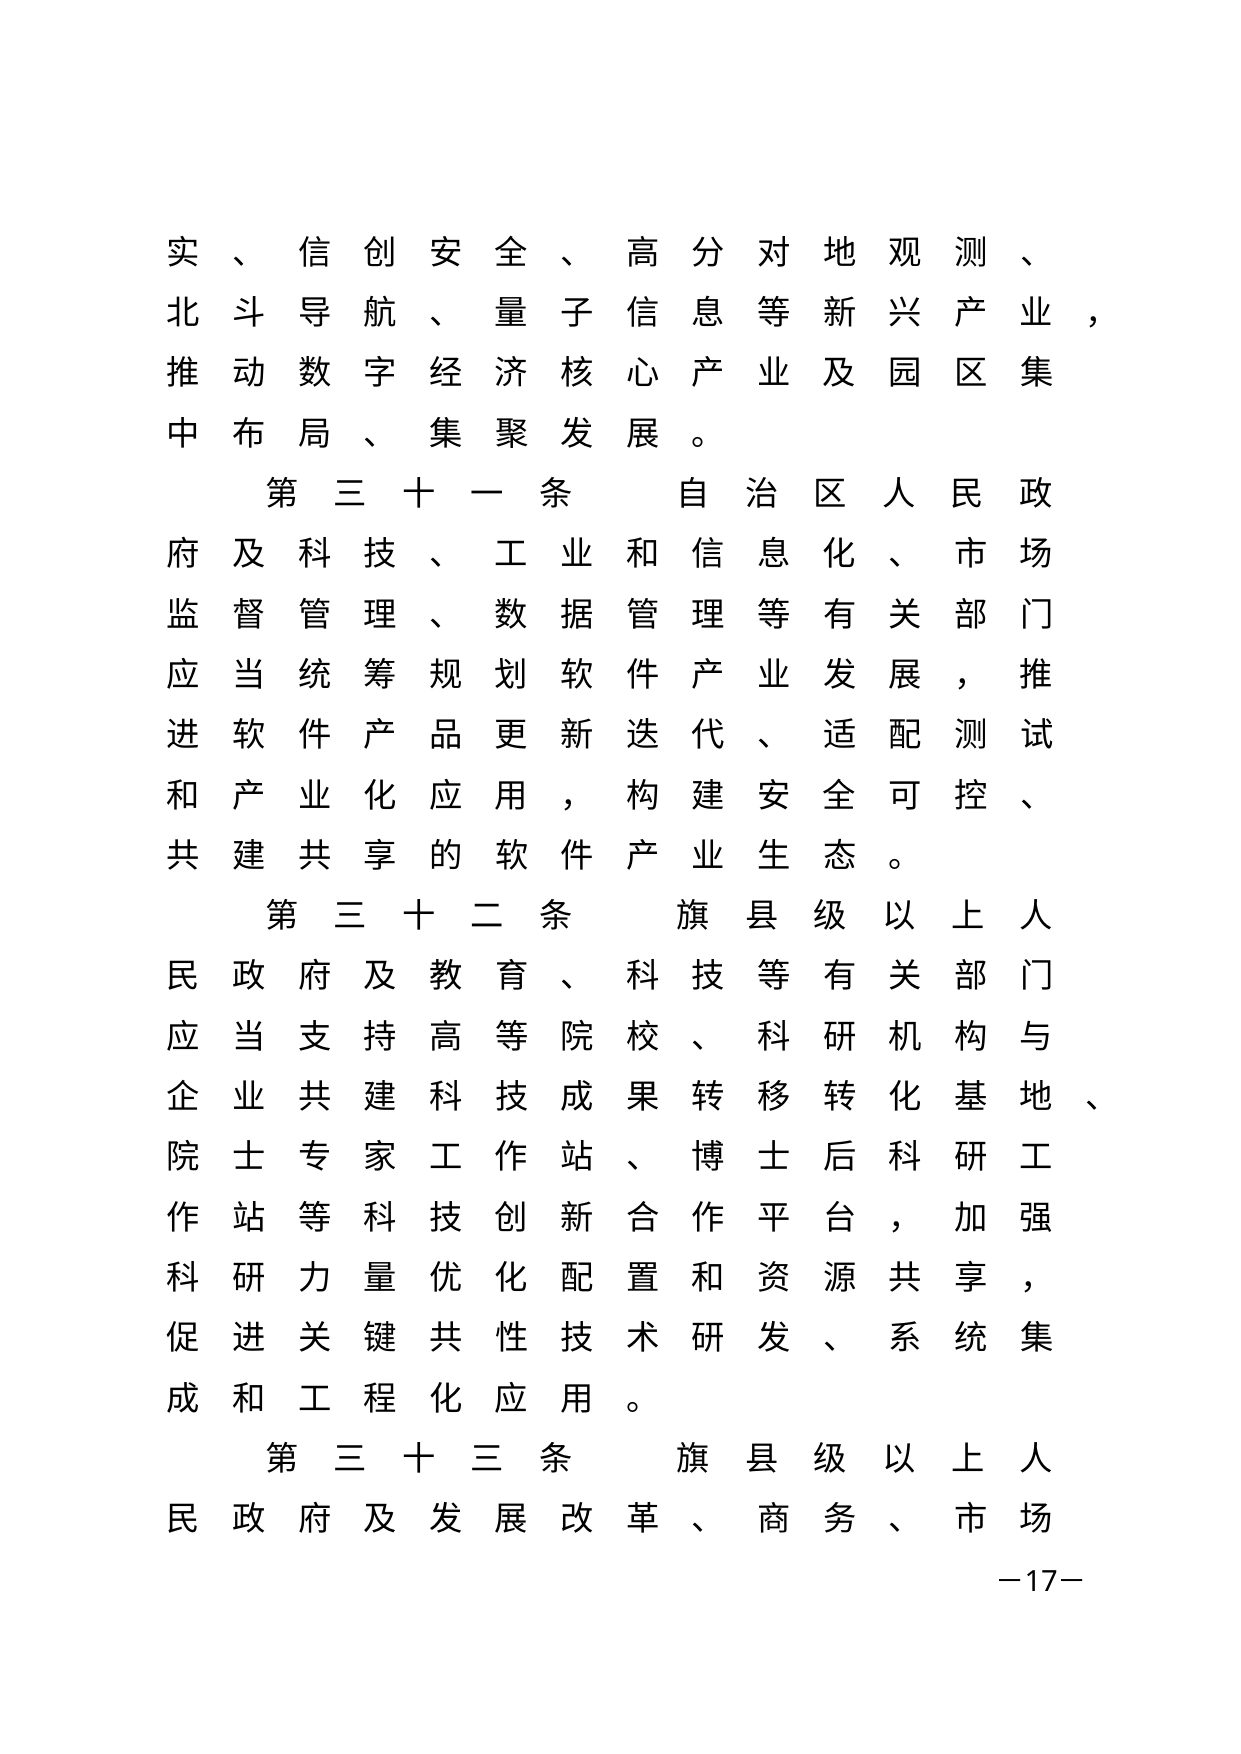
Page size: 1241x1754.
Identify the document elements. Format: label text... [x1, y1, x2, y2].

text 第三十条 自治区人民政府及有关部门应当推动发展服务器及存储、新型显示、智能终端、电子级硅、集成电路、基础软件、工业软件等基础产业，培育云计算、大数据、区块链、人工智能（大模型）、算力网络、虚拟现实、信创安全、高分对地观测、北斗导航、量子信息等新兴产业，推动数字经济核心产业及园区集中布局、集聚发展。 [167, 219, 1085, 461]
text 第三十一条 自治区人民政府及科技、工业和信息化、市场监督管理、数据管理等有关部门应当统筹规划软件产业发展，推进软件产品更新迭代、适配测试和产业化应用，构建安全可控、共建共享的软件产业生态。 [167, 461, 1085, 883]
text 第三十三条 旗县级以上人民政府及发展改革、商务、市场监督管理、数据管理等有关部门应当培育互联网平台企业，支持利用互联网平台推进资源集成共享和优化配置。依法明确平台企业定位和监管规则，促进平台经济和共享经济规范有序健康发展。 [167, 1426, 1085, 1546]
text 第三十二条 旗县级以上人民政府及教育、科技等有关部门应当支持高等院校、科研机构与企业共建科技成果转移转化基地、院士专家工作站、博士后科研工作站等科技创新合作平台，加强科研力量优化配置和资源共享，促进关键共性技术研发、系统集成和工程化应用。 [167, 883, 1085, 1426]
